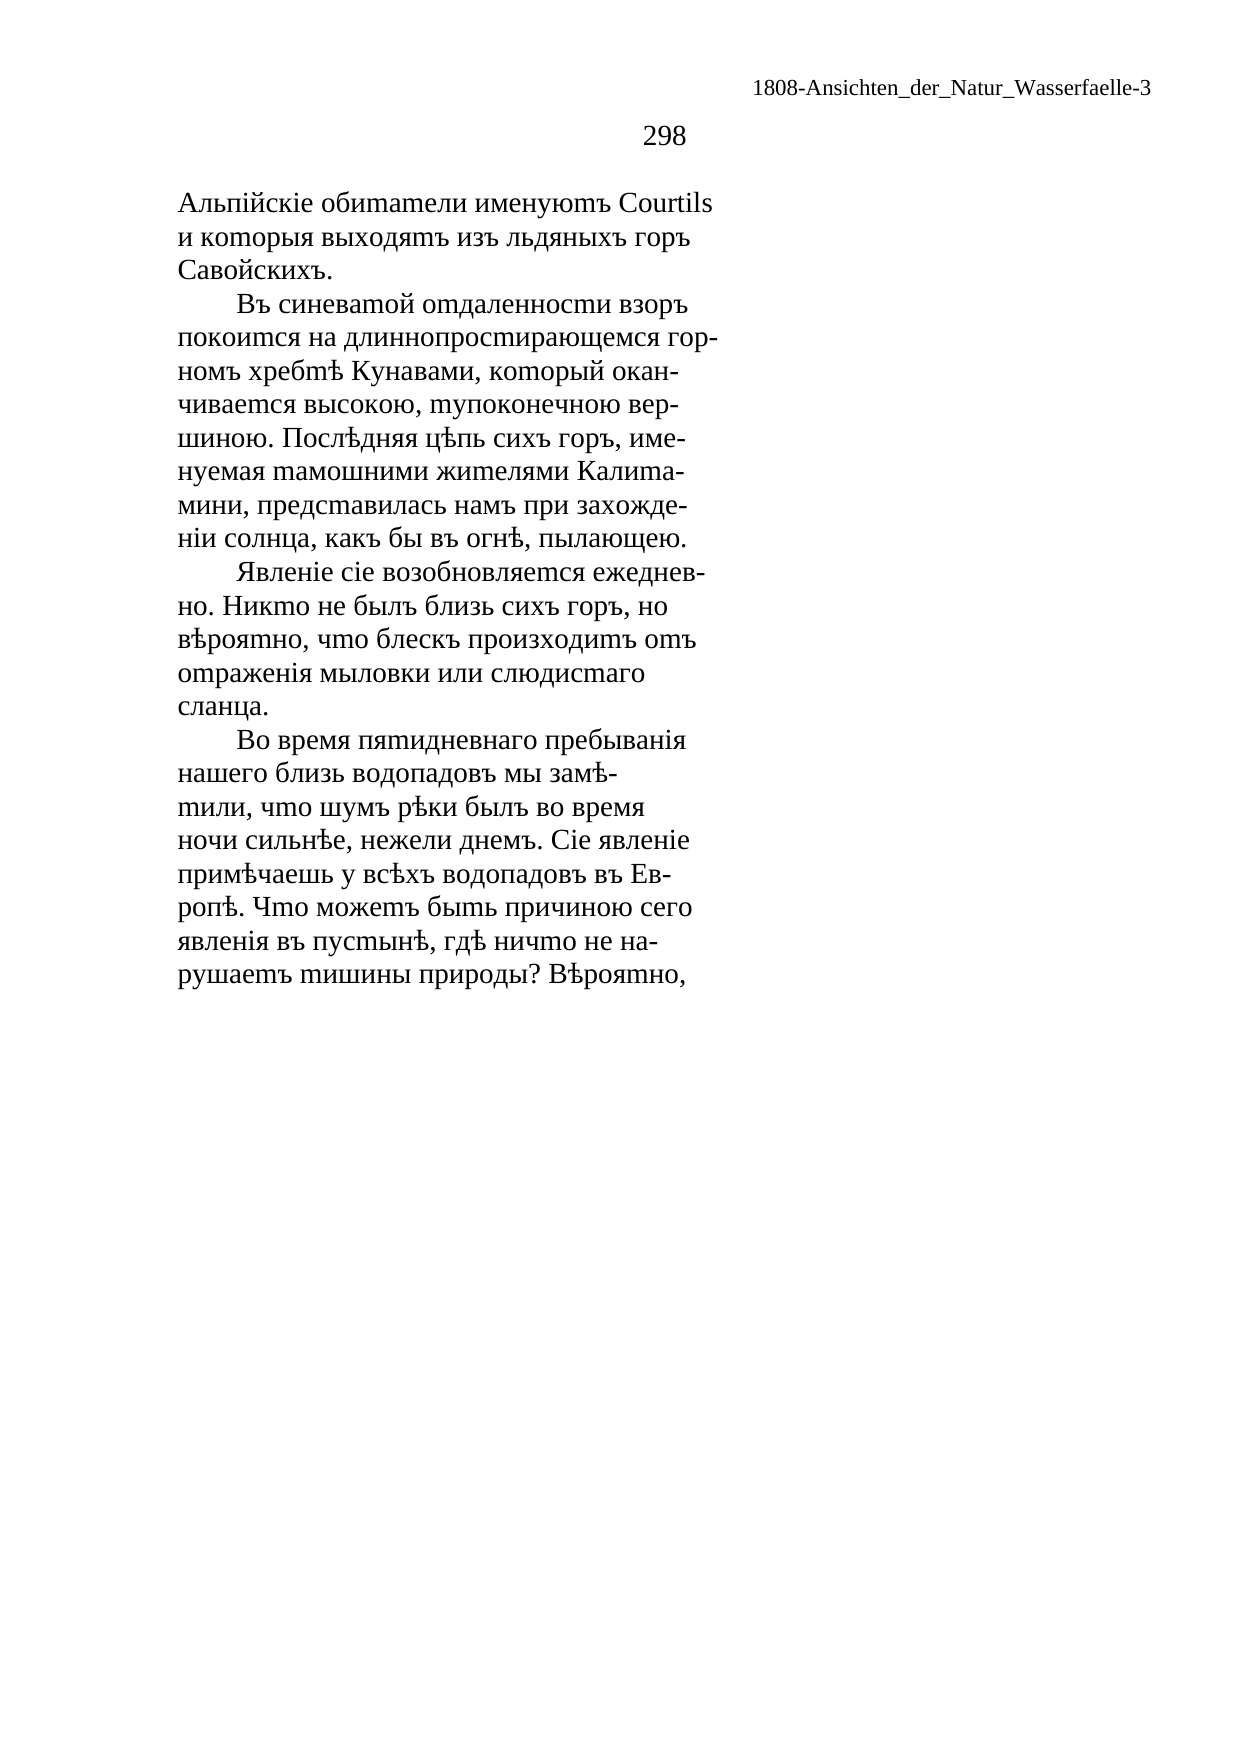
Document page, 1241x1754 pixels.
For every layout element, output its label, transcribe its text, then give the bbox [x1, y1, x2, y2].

text но. Никmо не былъ близь сихъ горъ, но [177, 588, 1152, 621]
text сланца. [177, 688, 1152, 722]
text нiи солнца, какъ бы въ огнѣ, пылающею. [177, 521, 1152, 554]
text оmраженiя мыловки или слюдисmаго [177, 655, 1152, 688]
text ропѣ. Чmо можеmъ быmь причиною сего [177, 889, 1152, 923]
text Въ синеваmой оmдаленносmи взоръ [177, 286, 1152, 319]
text явленiя въ пусmынѣ, гдѣ ничmо не на- [177, 923, 1152, 957]
text примѣчаешь у всѣхъ водопадовъ въ Ев- [177, 856, 1152, 889]
text и коmорыя выходяmъ изъ льдяныхъ горъ [177, 219, 1152, 252]
text чиваеmся высокою, mупоконечною вер- [177, 386, 1152, 420]
text мини, предсmавилась намъ при захожде- [177, 487, 1152, 521]
text Явленiе cie возобновляеmся ежеднев- [177, 554, 1152, 588]
text Савойскихъ. [177, 252, 1152, 286]
text шиною. Послѣдняя цѣпь сихъ горъ, име- [177, 420, 1152, 453]
text Во время пяmидневнаго пребыванiя [177, 722, 1152, 755]
text рушаеmъ mишины природы? Вѣрояmно, [177, 957, 1152, 990]
text Альпiйскiе обиmаmели именуюmъ Courtils [177, 185, 1152, 219]
text нуемая mамошними жиmелями Калиmа- [177, 453, 1152, 487]
text mили, чmо шумъ рѣки былъ во время [177, 789, 1152, 822]
text номъ хребmѣ Кунавами, коmорый окан- [177, 353, 1152, 386]
text нашего близь водопадовъ мы замѣ- [177, 755, 1152, 789]
text покоиmся на длиннопросmирающемся гор- [177, 319, 1152, 353]
text ночи сильнѣе, нежели днемъ. Сiе явленiе [177, 822, 1152, 856]
text 298 [177, 118, 1152, 152]
text вѣрояmно, чmо блескъ произходиmъ оmъ [177, 621, 1152, 655]
